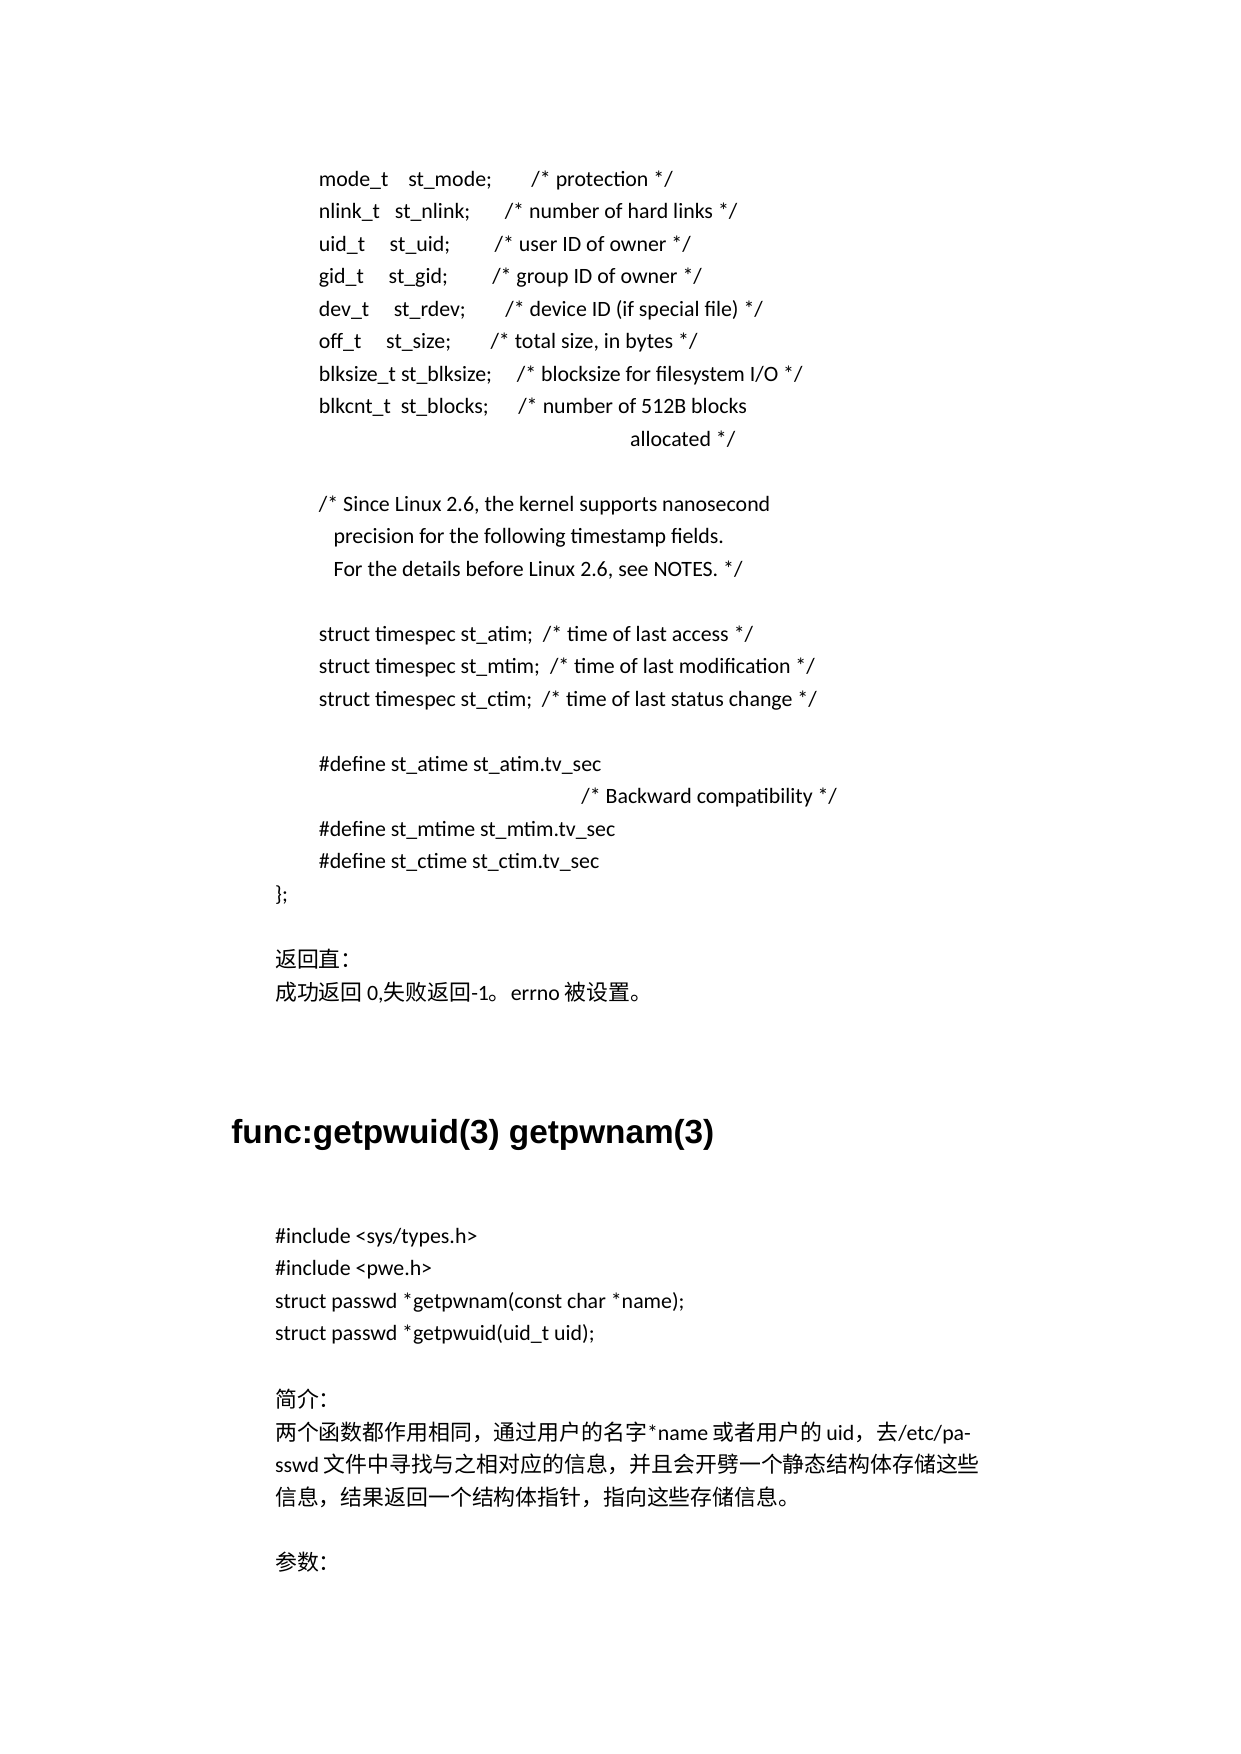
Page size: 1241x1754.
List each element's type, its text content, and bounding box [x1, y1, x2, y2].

subtitle func:getpwuid(3) getpwnam(3) [187, 1099, 1053, 1164]
text #define st_mtime st_mtim.tv_sec [187, 812, 1053, 844]
text dev_t st_rdev; /* device ID (if special file) */ [187, 292, 1053, 324]
text uid_t st_uid; /* user ID of owner */ [187, 227, 1053, 259]
text struct passwd *getpwnam(const char *name); [187, 1284, 1053, 1317]
text #include <sys/types.h> [187, 1219, 1053, 1252]
text gid_t st_gid; /* group ID of owner */ [187, 259, 1053, 292]
text #define st_atime st_atim.tv_sec [187, 747, 1053, 779]
text struct passwd *getpwuid(uid_t uid); [187, 1317, 1053, 1349]
text struct timespec st_mtim; /* time of last modification */ [187, 649, 1053, 682]
text allocated */ [187, 422, 1053, 454]
text struct timespec st_atim; /* time of last access */ [187, 617, 1053, 649]
text blkcnt_t st_blocks; /* number of 512B blocks [187, 389, 1053, 422]
text sswd文件中寻找与之相对应的信息，并且会开劈一个静态结构体存储这些 [187, 1447, 1053, 1479]
text #include <pwe.h> [187, 1252, 1053, 1284]
text blksize_t st_blksize; /* blocksize for filesystem I/O */ [187, 357, 1053, 389]
text #define st_ctime st_ctim.tv_sec [187, 844, 1053, 877]
text off_t st_size; /* total size, in bytes */ [187, 324, 1053, 357]
text struct timespec st_ctim; /* time of last status change */ [187, 682, 1053, 714]
text }; [187, 877, 1053, 909]
text 两个函数都作用相同，通过用户的名字*name或者用户的uid，去/etc/pa- [187, 1414, 1053, 1447]
text 参数： [187, 1544, 1053, 1577]
text precision for the following timestamp fields. [187, 519, 1053, 552]
text 信息，结果返回一个结构体指针，指向这些存储信息。 [187, 1479, 1053, 1512]
text /* Backward compatibility */ [187, 779, 1053, 812]
text nlink_t st_nlink; /* number of hard links */ [187, 194, 1053, 227]
text 成功返回0,失败返回-1。errno被设置。 [187, 974, 1053, 1007]
text For the details before Linux 2.6, see NOTES. */ [187, 552, 1053, 584]
text /* Since Linux 2.6, the kernel supports nanosecond [187, 487, 1053, 519]
text mode_t st_mode; /* protection */ [187, 162, 1053, 194]
text 简介： [187, 1382, 1053, 1414]
text 返回直： [187, 942, 1053, 974]
